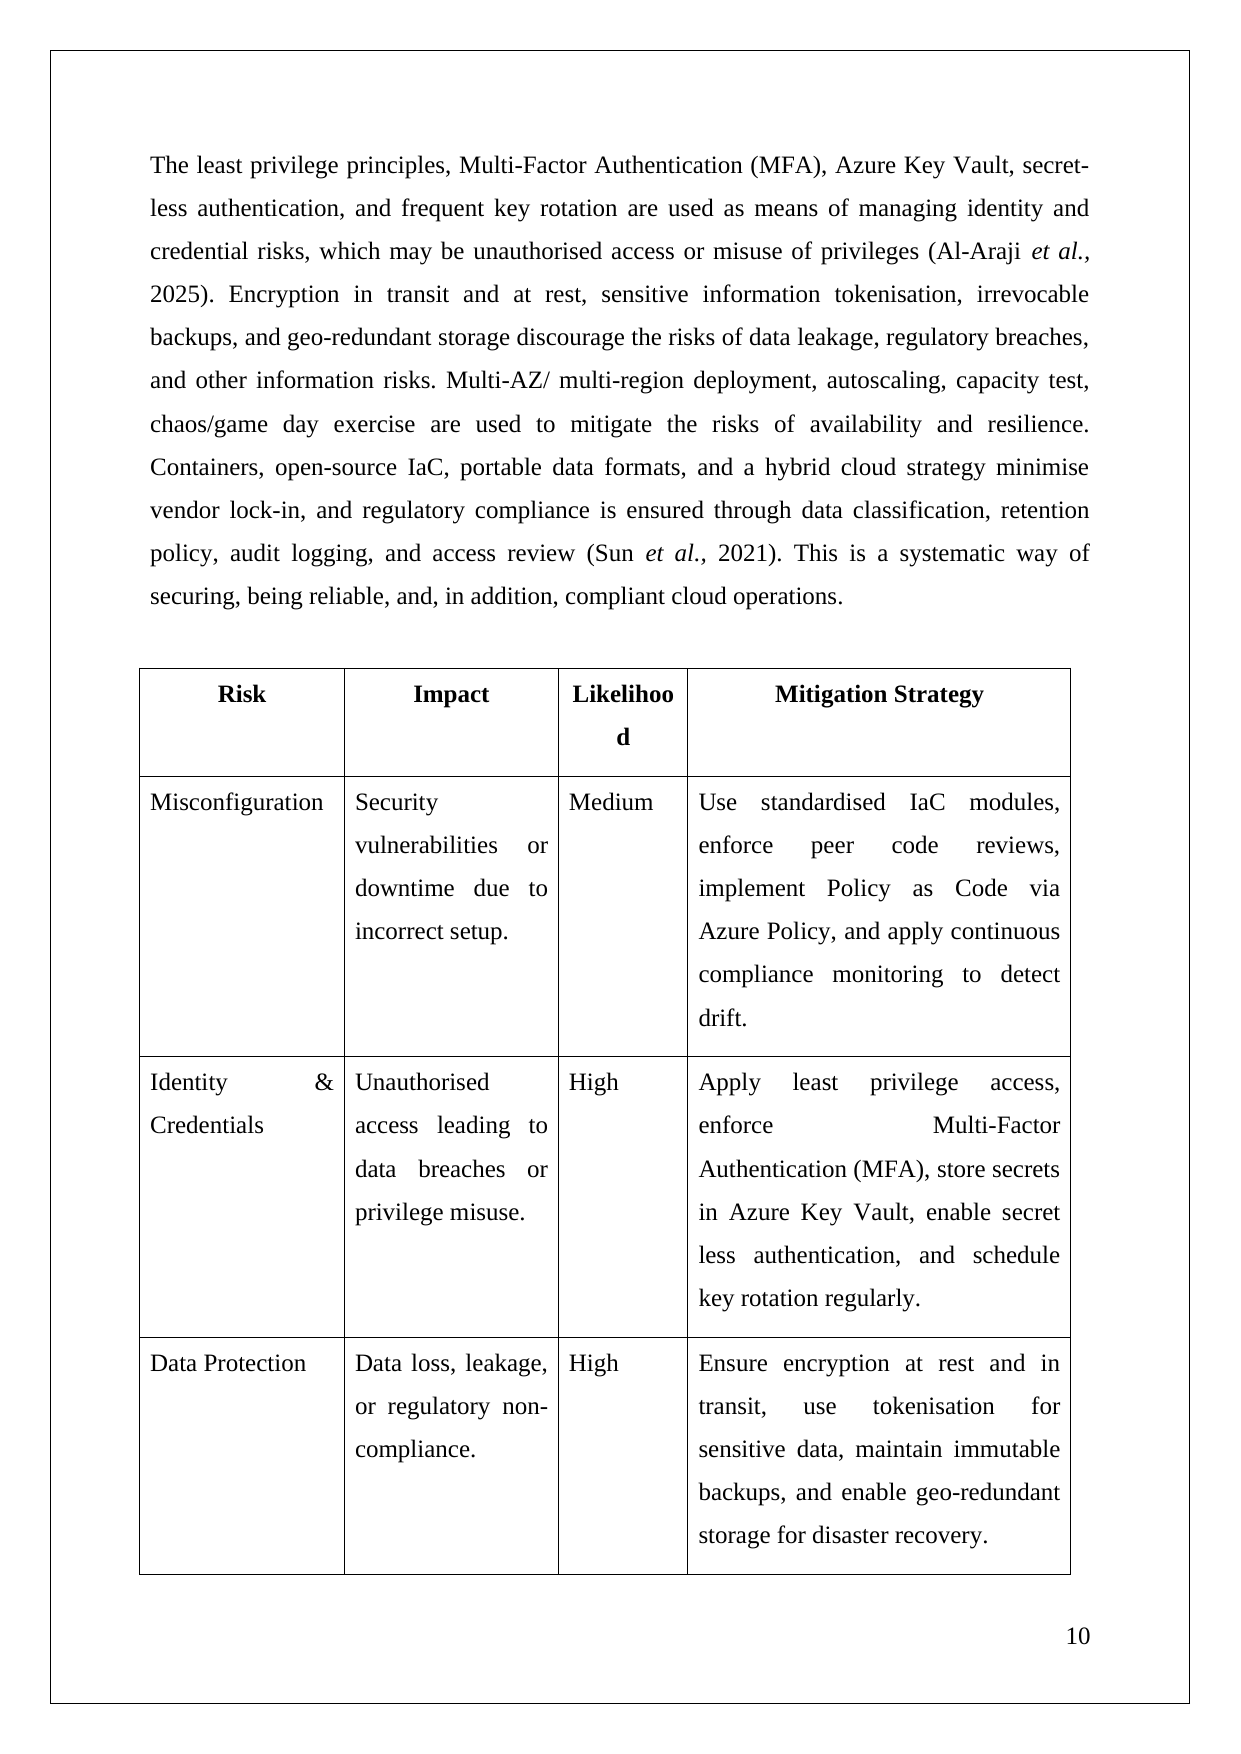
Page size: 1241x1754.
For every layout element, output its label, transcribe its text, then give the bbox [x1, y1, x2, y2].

table_cell Ensure encryption at rest and in transit, use tokenisation for sensitive data, maintain immutable backups, and enable geo-redundant storage for disaster recovery. [688, 1338, 1070, 1574]
table_cell Apply least privilege access, enforce Multi-Factor Authentication (MFA), store secrets in Azure Key Vault, enable secret less authentication, and schedule key rotation regularly. [688, 1057, 1070, 1337]
table_cell High [559, 1338, 687, 1574]
table_cell Medium [559, 777, 687, 1056]
table_header Impact [345, 669, 558, 776]
table_cell Identity & Credentials [140, 1057, 344, 1337]
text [150, 150, 1090, 610]
table_cell Use standardised IaC modules, enforce peer code reviews, implement Policy as Code via Azure Policy, and apply continuous compliance monitoring to detect drift. [688, 777, 1070, 1056]
table_cell Data Protection [140, 1338, 344, 1574]
table_cell Security vulnerabilities or downtime due to incorrect setup. [345, 777, 558, 1056]
table_header Likelihood [559, 669, 687, 776]
table_cell High [559, 1057, 687, 1337]
table_cell Misconfiguration [140, 777, 344, 1056]
table_cell Unauthorised access leading to data breaches or privilege misuse. [345, 1057, 558, 1337]
table_cell Data loss, leakage, or regulatory non-compliance. [345, 1338, 558, 1574]
table_header Risk [140, 669, 344, 776]
table_header Mitigation Strategy [688, 669, 1070, 776]
